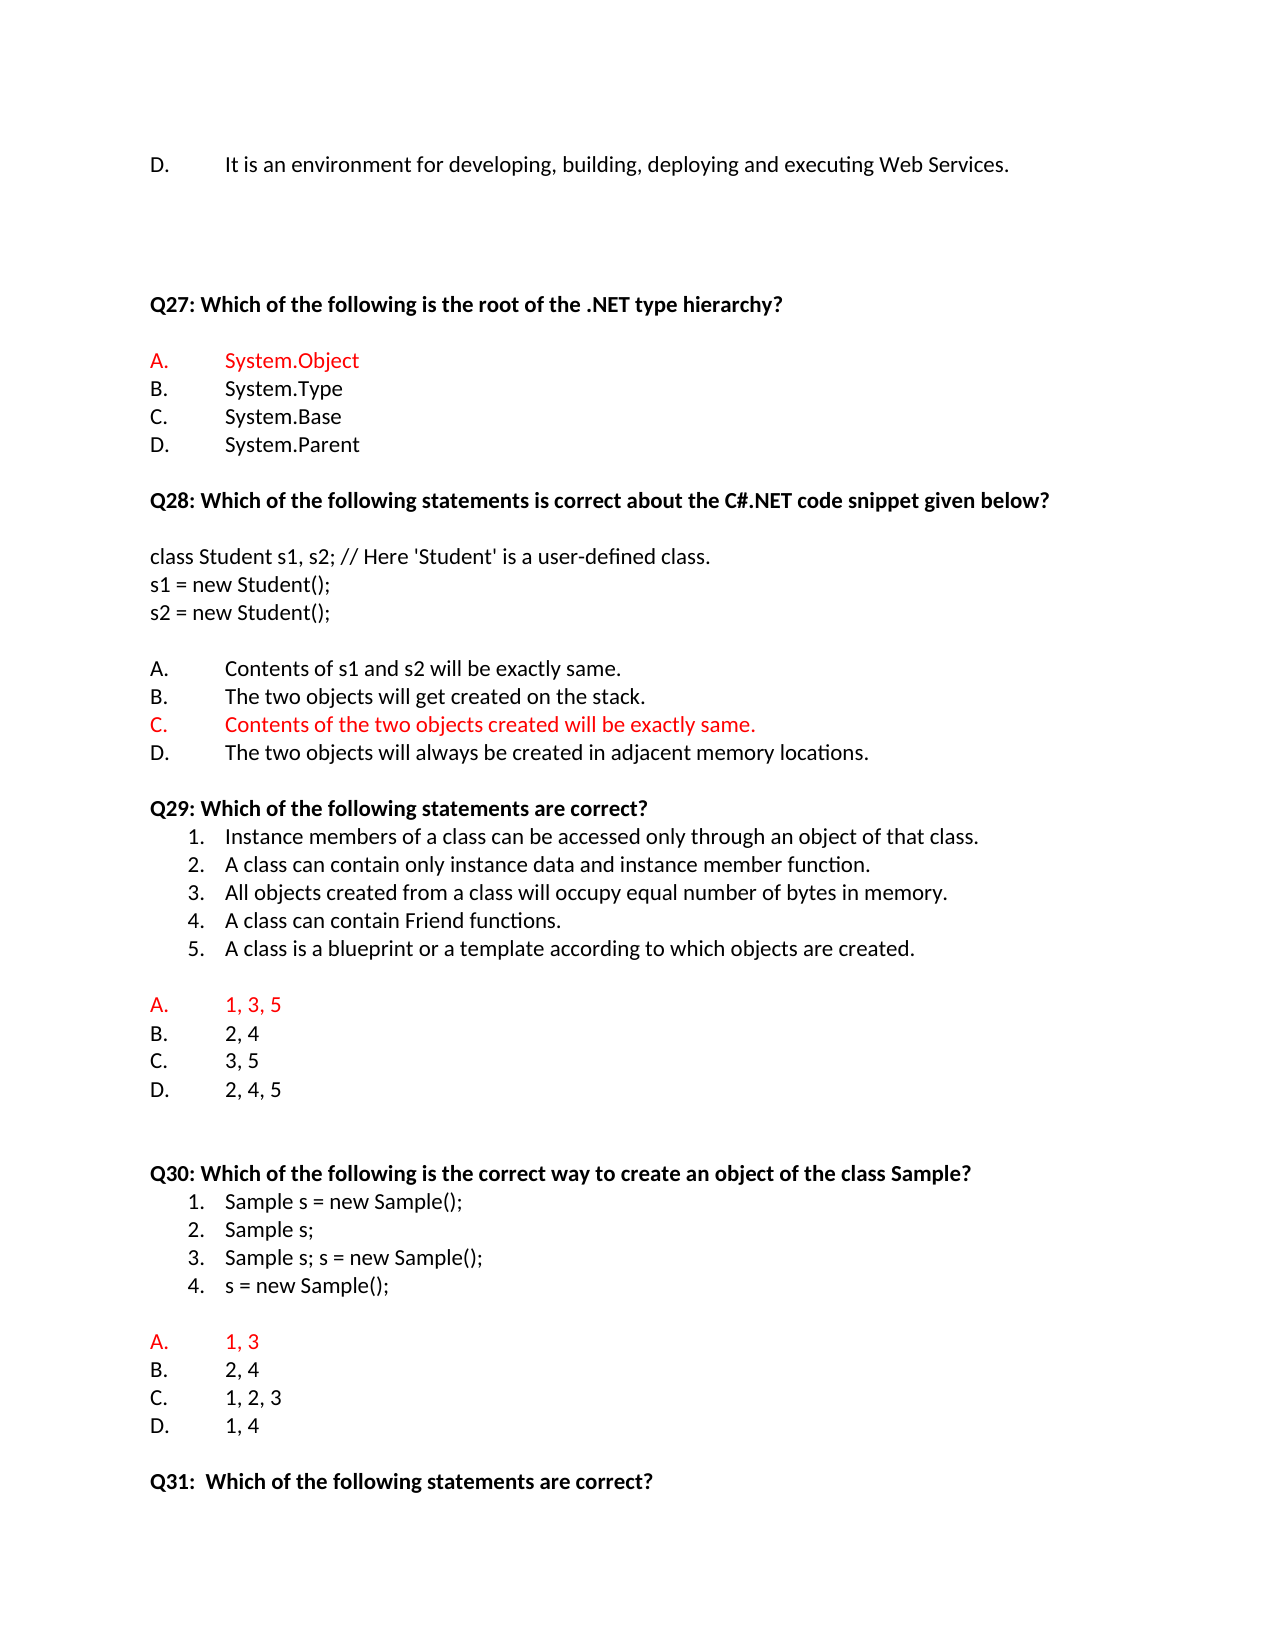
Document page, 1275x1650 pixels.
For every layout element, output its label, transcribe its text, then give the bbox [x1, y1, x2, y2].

text D. System.Parent [150, 430, 1125, 458]
list s = new Sample(); [187, 1271, 1125, 1299]
list A class can contain only instance data and instance member function. [187, 851, 1125, 878]
list A class is a blueprint or a template according to which objects are created. [187, 934, 1125, 963]
list Instance members of a class can be accessed only through an object of that class. [187, 822, 1125, 851]
text D. The two objects will always be created in adjacent memory locations. [150, 738, 1125, 766]
text Q30: Which of the following is the correct way to create an object of the class Sample? [150, 1159, 1125, 1187]
text Q27: Which of the following is the root of the .NET type hierarchy? [150, 290, 1125, 318]
list Sample s; [187, 1215, 1125, 1243]
text B. 2, 4 [150, 1355, 1125, 1383]
text s1 = new Student(); [150, 570, 1125, 598]
text C. Contents of the two objects created will be exactly same. [150, 710, 1125, 738]
text Q31: Which of the following statements are correct? [150, 1467, 1125, 1495]
text D. 2, 4, 5 [150, 1075, 1125, 1103]
list Sample s; s = new Sample(); [187, 1243, 1125, 1271]
text B. 2, 4 [150, 1019, 1125, 1047]
text C. 3, 5 [150, 1047, 1125, 1075]
text C. 1, 2, 3 [150, 1383, 1125, 1411]
text C. System.Base [150, 402, 1125, 430]
text D. It is an environment for developing, building, deploying and executing Web Services. [150, 150, 1125, 178]
text s2 = new Student(); [150, 598, 1125, 626]
text D. 1, 4 [150, 1411, 1125, 1439]
text A. Contents of s1 and s2 will be exactly same. [150, 654, 1125, 682]
list A class can contain Friend functions. [187, 907, 1125, 934]
list Sample s = new Sample(); [187, 1187, 1125, 1215]
text class Student s1, s2; // Here 'Student' is a user-defined class. [150, 542, 1125, 570]
text B. The two objects will get created on the stack. [150, 682, 1125, 710]
text A. 1, 3 [150, 1327, 1125, 1355]
text B. System.Type [150, 374, 1125, 402]
text A. System.Object [150, 346, 1125, 374]
text Q28: Which of the following statements is correct about the C#.NET code snippet given below? [150, 486, 1125, 514]
list All objects created from a class will occupy equal number of bytes in memory. [187, 878, 1125, 907]
text Q29: Which of the following statements are correct? [150, 794, 1125, 822]
text A. 1, 3, 5 [150, 991, 1125, 1019]
